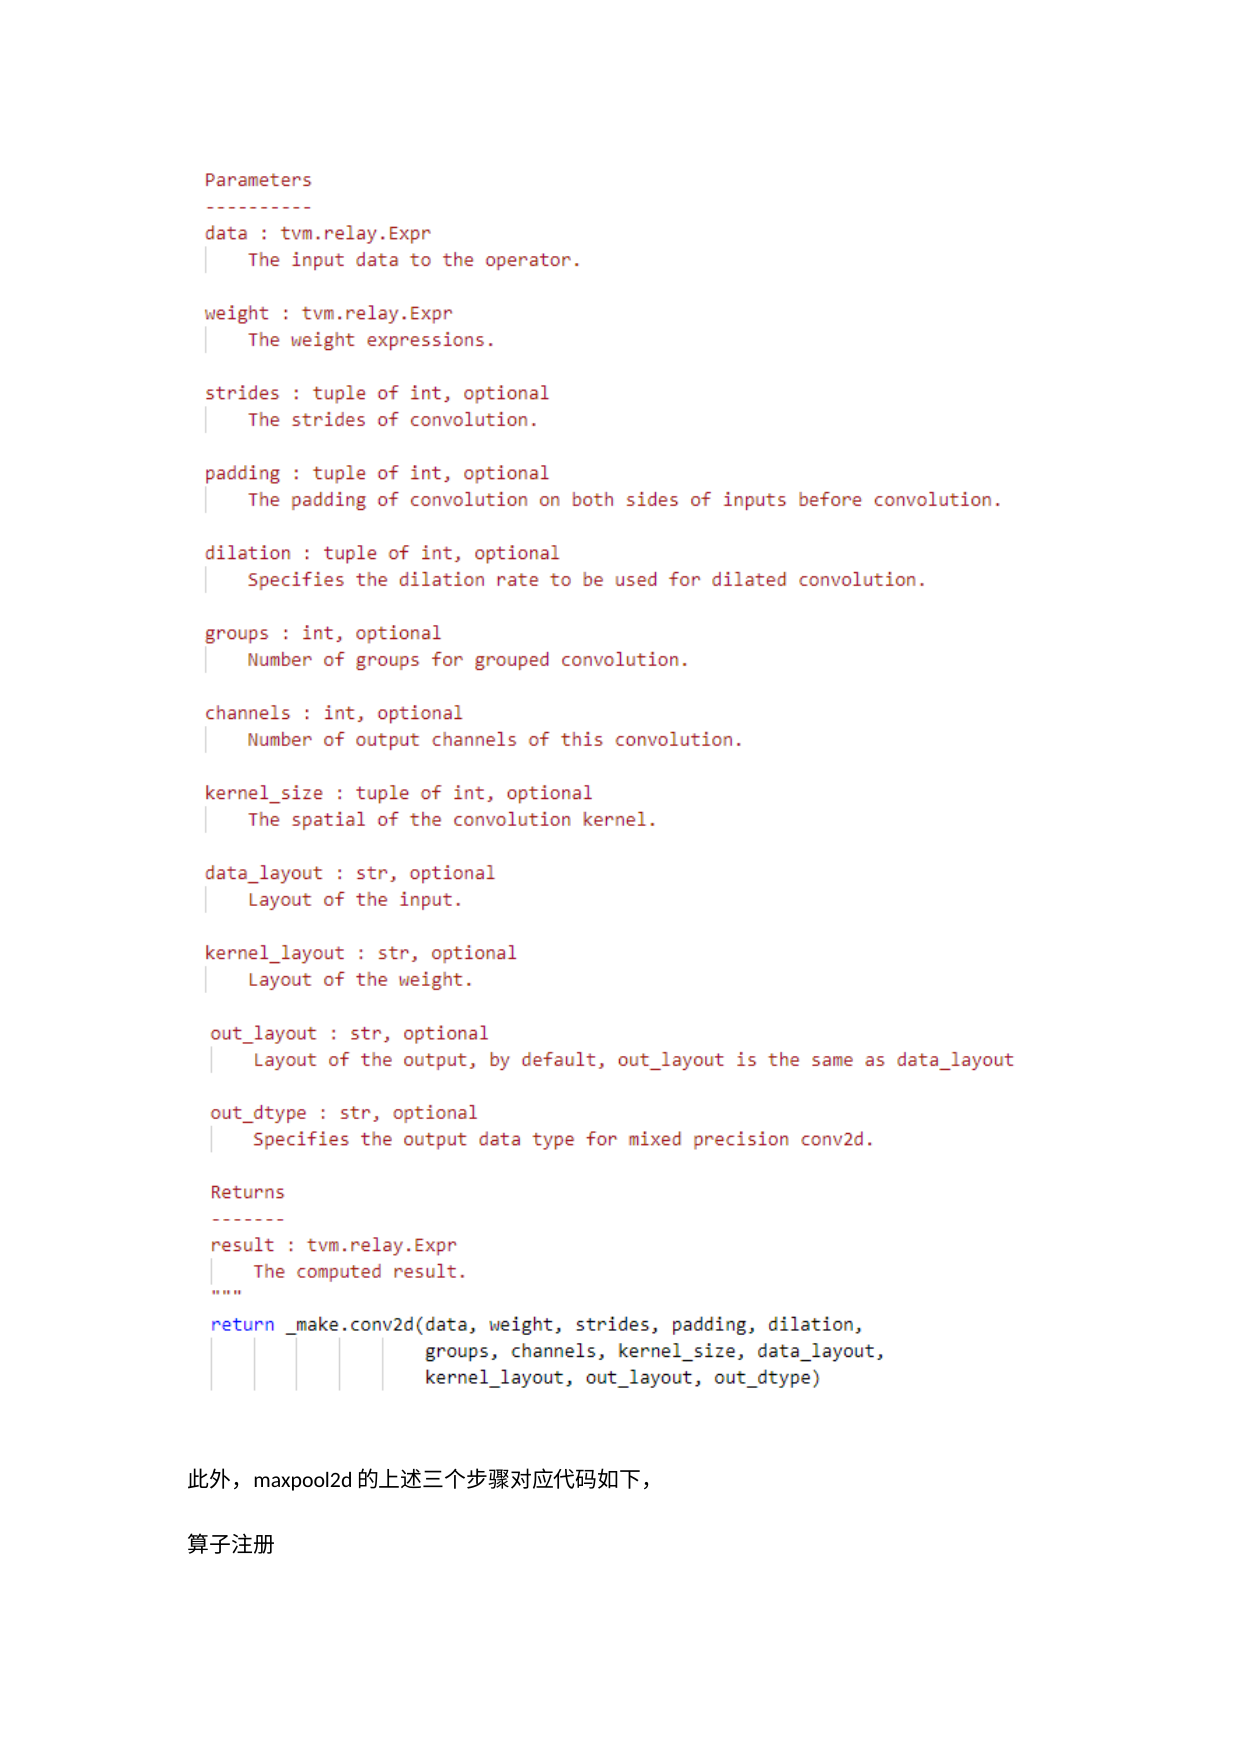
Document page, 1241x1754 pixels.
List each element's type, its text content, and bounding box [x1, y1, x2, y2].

picture [190, 1007, 1055, 1420]
text 算子注册 [187, 1527, 1053, 1559]
picture [187, 162, 1053, 1000]
text 此外，maxpool2d的上述三个步骤对应代码如下， [187, 1462, 1053, 1494]
